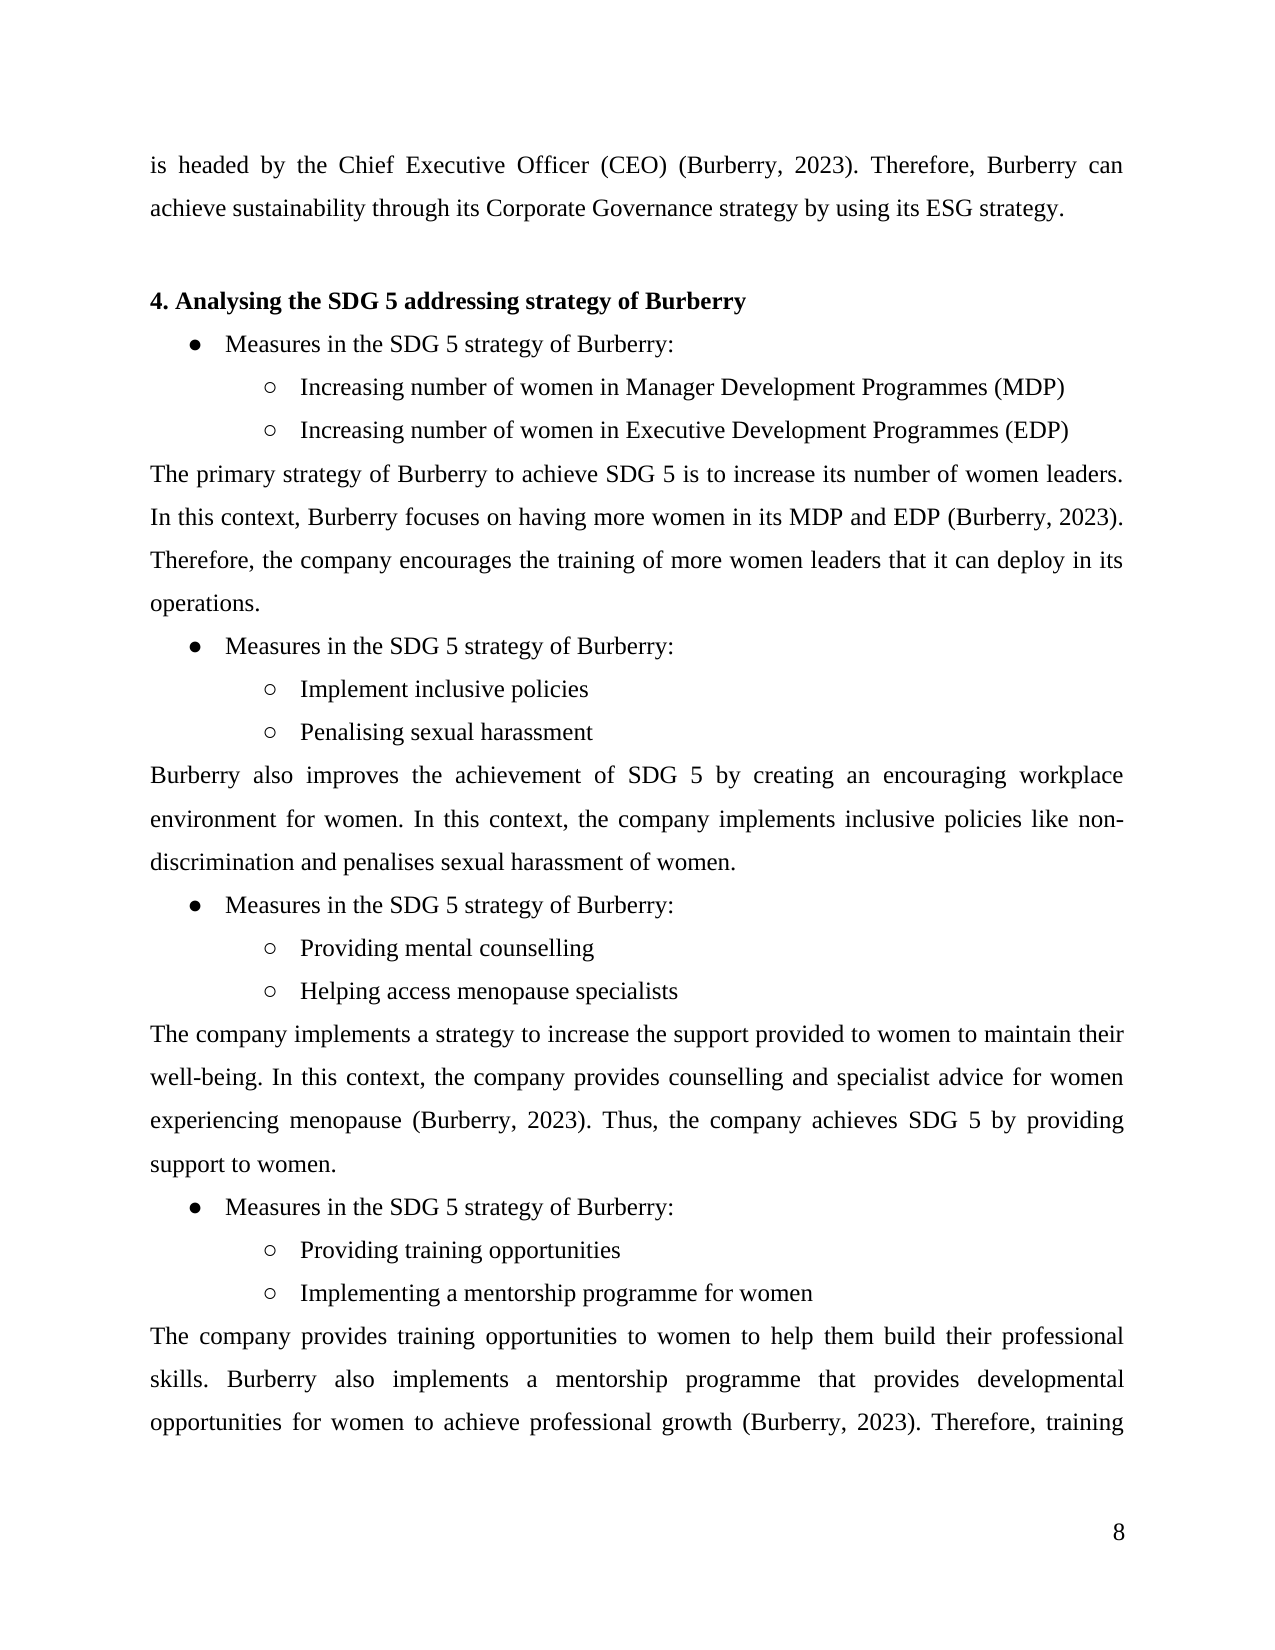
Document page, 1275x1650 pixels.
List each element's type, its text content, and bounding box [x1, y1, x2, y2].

text The primary strategy of Burberry to achieve SDG 5 is to increase its number of women leaders. In this context, Burberry focuses on having more women in its MDP and EDP (Burberry, 2023). Therefore, the company encourages the training of more women leaders that it can deploy in its operations. [150, 459, 1125, 617]
list Penalising sexual harassment [262, 717, 1125, 746]
list Measures in the SDG 5 strategy of Burberry: [187, 329, 1125, 358]
text Burberry also improves the achievement of SDG 5 by creating an encouraging workplace environment for women. In this context, the company implements inclusive policies like non-discrimination and penalises sexual harassment of women. [150, 761, 1125, 876]
list Increasing number of women in Executive Development Programmes (EDP) [262, 416, 1125, 444]
list Measures in the SDG 5 strategy of Burberry: [187, 1192, 1125, 1221]
subtitle 4. Analysing the SDG 5 addressing strategy of Burberry [150, 286, 1125, 315]
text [150, 150, 1125, 222]
list Implement inclusive policies [262, 674, 1125, 703]
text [150, 1321, 1125, 1436]
list Implementing a mentorship programme for women [262, 1278, 1125, 1307]
list Measures in the SDG 5 strategy of Burberry: [187, 631, 1125, 660]
list Providing training opportunities [262, 1235, 1125, 1264]
list Providing mental counselling [262, 933, 1125, 962]
list Helping access menopause specialists [262, 976, 1125, 1005]
text The company implements a strategy to increase the support provided to women to maintain their well-being. In this context, the company provides counselling and specialist advice for women experiencing menopause (Burberry, 2023). Thus, the company achieves SDG 5 by providing support to women. [150, 1019, 1125, 1177]
list Measures in the SDG 5 strategy of Burberry: [187, 890, 1125, 919]
list Increasing number of women in Manager Development Programmes (MDP) [262, 372, 1125, 401]
